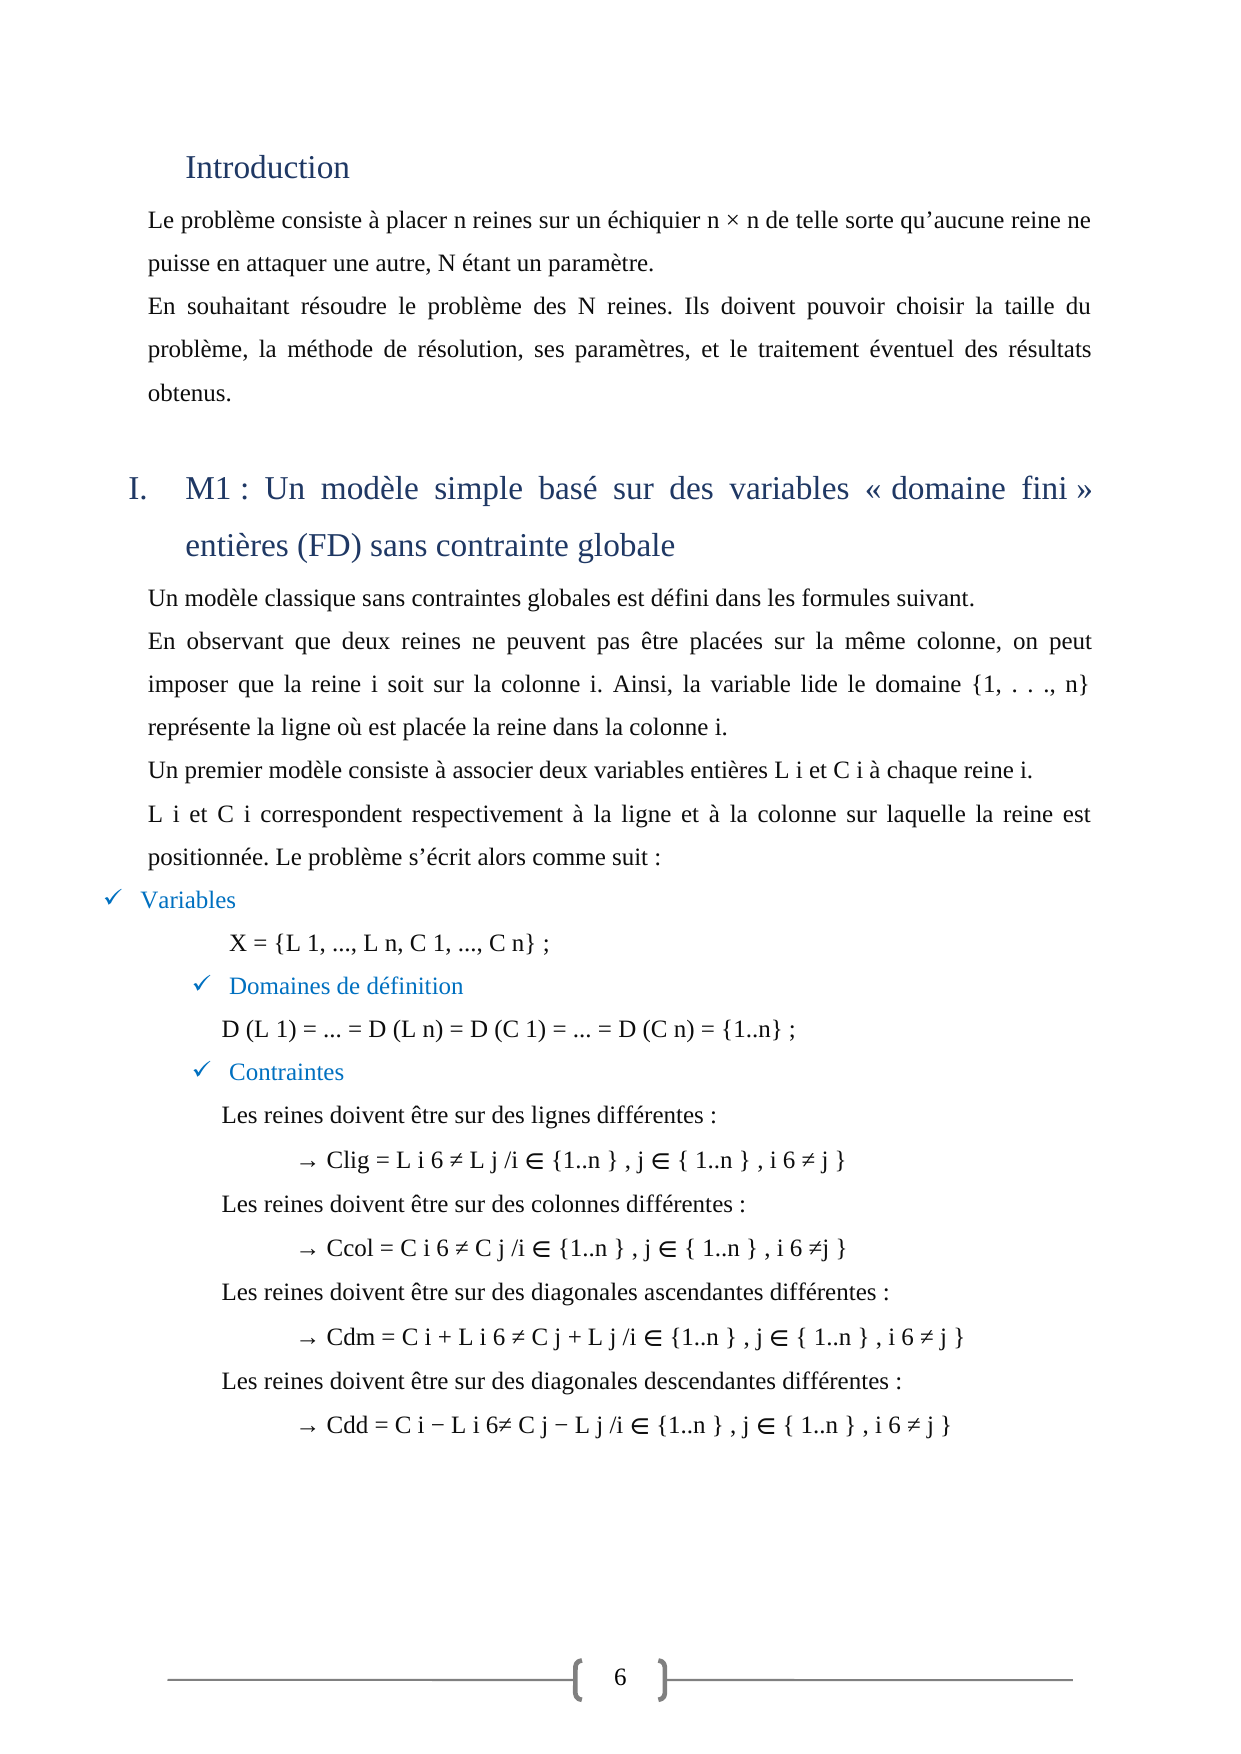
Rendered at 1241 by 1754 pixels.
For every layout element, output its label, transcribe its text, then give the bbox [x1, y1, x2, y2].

text → Ccol = C i 6 ≠ C j /i ∈ {1..n } , j ∈ { 1..n } , i 6 ≠j } [221, 1232, 1093, 1262]
text → Cdd = C i − L i 6≠ C j − L j /i ∈ {1..n } , j ∈ { 1..n } , i 6 ≠ j } [221, 1409, 1093, 1439]
text En souhaitant résoudre le problème des N reines. Ils doivent pouvoir choisir la taille du problème, la méthode de résolution, ses paramètres, et le traitement éventuel des résultats obtenus. [148, 291, 1093, 406]
text Les reines doivent être sur des lignes différentes : [148, 1101, 1093, 1129]
text → Cdm = C i + L i 6 ≠ C j + L j /i ∈ {1..n } , j ∈ { 1..n } , i 6 ≠ j } [221, 1321, 1093, 1351]
text Les reines doivent être sur des colonnes différentes : [148, 1189, 1093, 1218]
list Variables [103, 885, 1093, 914]
text Un modèle classique sans contraintes globales est défini dans les formules suivant. [148, 583, 1093, 612]
subtitle M1 : Un modèle simple basé sur des variables « domaine fini » entières (FD) sans contrainte globale [148, 468, 1093, 564]
subtitle Introduction [185, 148, 1093, 186]
text D (L 1) = ... = D (L n) = D (C 1) = ... = D (C n) = {1..n} ; [148, 1014, 1093, 1043]
text Les reines doivent être sur des diagonales descendantes différentes : [148, 1366, 1093, 1394]
text L i et C i correspondent respectivement à la ligne et à la colonne sur laquelle la reine est positionnée. Le problème s’écrit alors comme suit : [148, 799, 1093, 871]
text X = {L 1, ..., L n, C 1, ..., C n} ; [155, 928, 1093, 957]
list Domaines de définition [191, 971, 1093, 1000]
text → Clig = L i 6 ≠ L j /i ∈ {1..n } , j ∈ { 1..n } , i 6 ≠ j } [221, 1144, 1093, 1174]
text Les reines doivent être sur des diagonales ascendantes différentes : [148, 1277, 1093, 1306]
list Contraintes [191, 1057, 1093, 1086]
text Le problème consiste à placer n reines sur un échiquier n × n de telle sorte qu’aucune reine ne puisse en attaquer une autre, N étant un paramètre. [148, 205, 1093, 277]
text En observant que deux reines ne peuvent pas être placées sur la même colonne, on peut imposer que la reine i soit sur la colonne i. Ainsi, la variable lide le domaine {1, . . ., n} représente la ligne où est placée la reine dans la colonne i. [148, 626, 1093, 741]
text Un premier modèle consiste à associer deux variables entières L i et C i à chaque reine i. [148, 756, 1093, 784]
